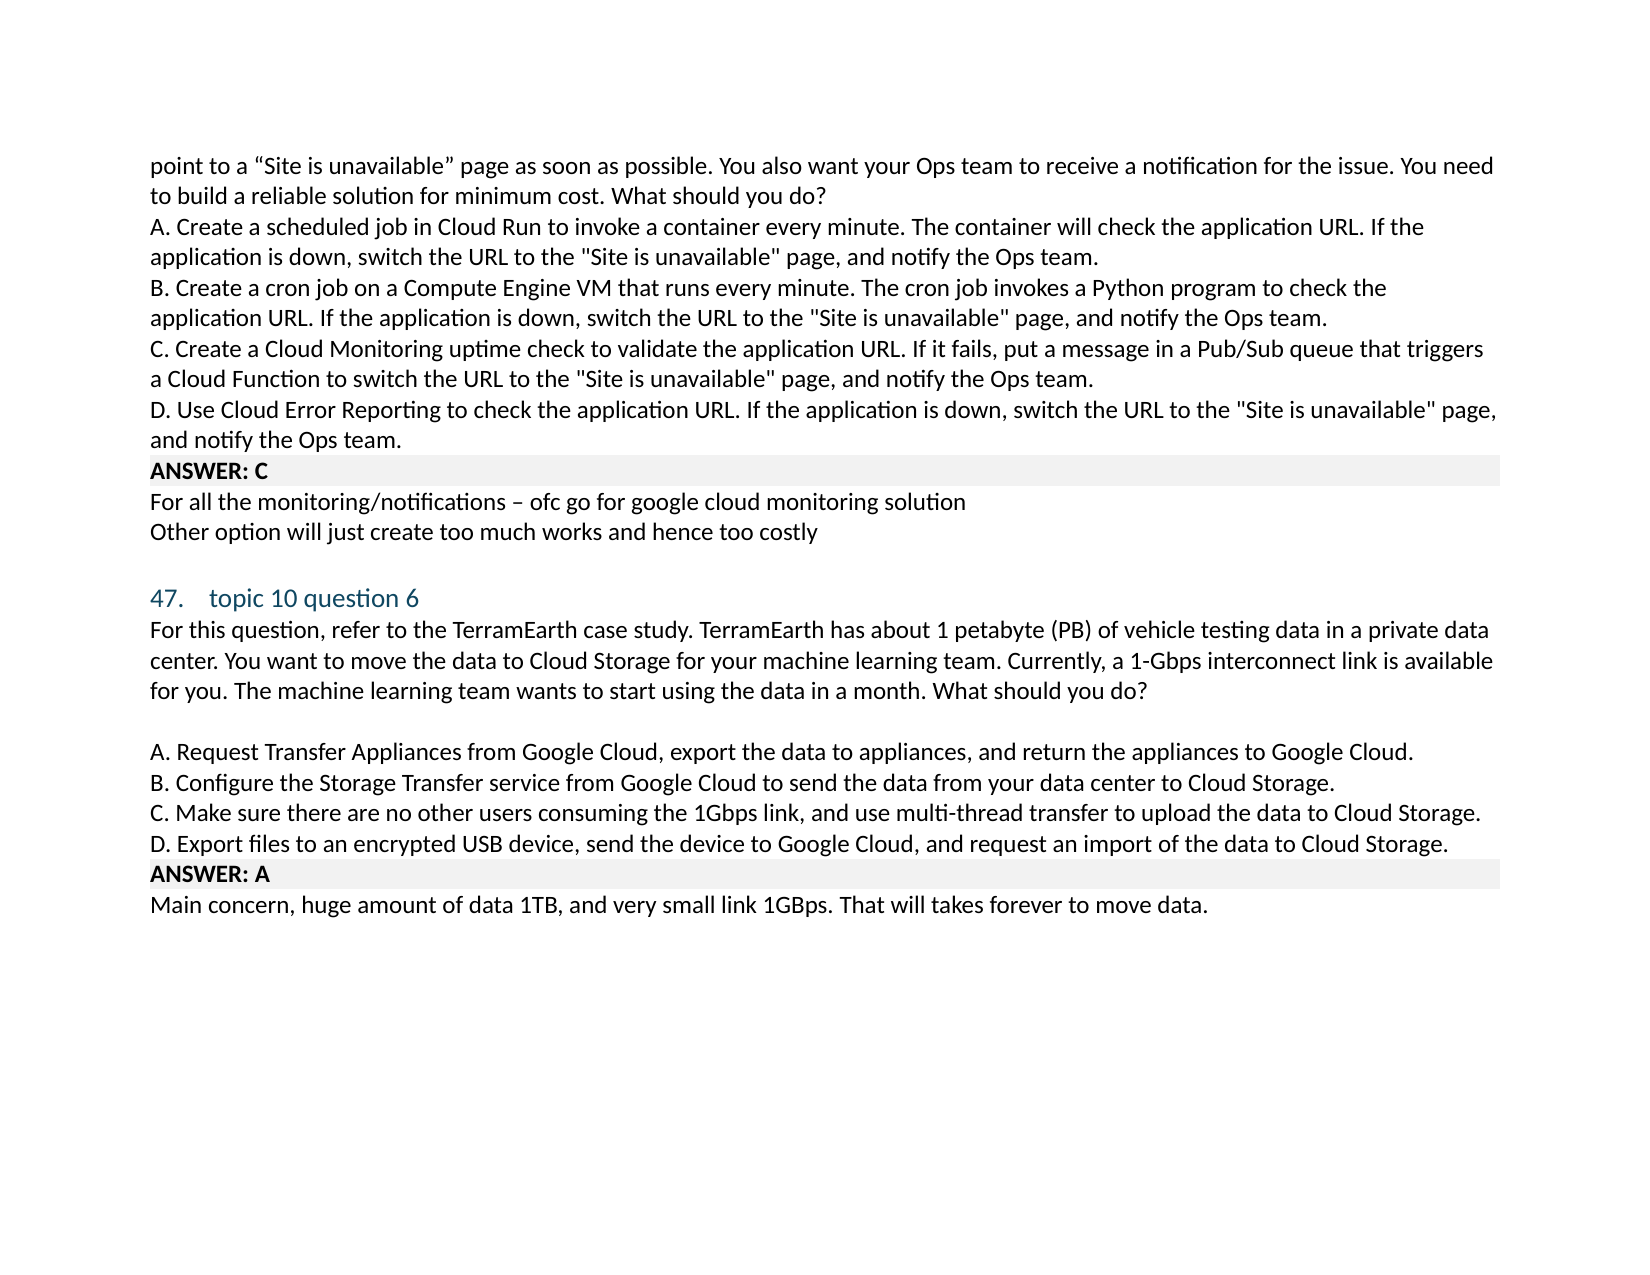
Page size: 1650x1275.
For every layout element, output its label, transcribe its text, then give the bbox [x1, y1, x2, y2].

text topic 10 question 6 [150, 581, 1500, 614]
text For all the monitoring/notifications – ofc go for google cloud monitoring solution [150, 486, 1500, 516]
text B. Create a cron job on a Compute Engine VM that runs every minute. The cron job invokes a Python program to check the application URL. If the application is down, switch the URL to the "Site is unavailable" page, and notify the Ops team. [150, 272, 1500, 333]
text A. Create a scheduled job in Cloud Run to invoke a container every minute. The container will check the application URL. If the application is down, switch the URL to the "Site is unavailable" page, and notify the Ops team. [150, 211, 1500, 272]
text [150, 150, 1500, 211]
text D. Export files to an encrypted USB device, send the device to Google Cloud, and request an import of the data to Cloud Storage. [150, 828, 1500, 859]
text Answer: C [150, 455, 1500, 486]
text A. Request Transfer Appliances from Google Cloud, export the data to appliances, and return the appliances to Google Cloud. [150, 737, 1500, 767]
text Answer: A [150, 859, 1500, 889]
text B. Configure the Storage Transfer service from Google Cloud to send the data from your data center to Cloud Storage. [150, 767, 1500, 798]
text C. Make sure there are no other users consuming the 1Gbps link, and use multi-thread transfer to upload the data to Cloud Storage. [150, 798, 1500, 828]
text D. Use Cloud Error Reporting to check the application URL. If the application is down, switch the URL to the "Site is unavailable" page, and notify the Ops team. [150, 394, 1500, 455]
text Other option will just create too much works and hence too costly [150, 516, 1500, 547]
text C. Create a Cloud Monitoring uptime check to validate the application URL. If it fails, put a message in a Pub/Sub queue that triggers a Cloud Function to switch the URL to the "Site is unavailable" page, and notify the Ops team. [150, 333, 1500, 394]
text For this question, refer to the TerramEarth case study. TerramEarth has about 1 petabyte (PB) of vehicle testing data in a private data center. You want to move the data to Cloud Storage for your machine learning team. Currently, a 1-Gbps interconnect link is available for you. The machine learning team wants to start using the data in a month. What should you do? [150, 614, 1500, 706]
text Main concern, huge amount of data 1TB, and very small link 1GBps. That will takes forever to move data. [150, 889, 1500, 920]
